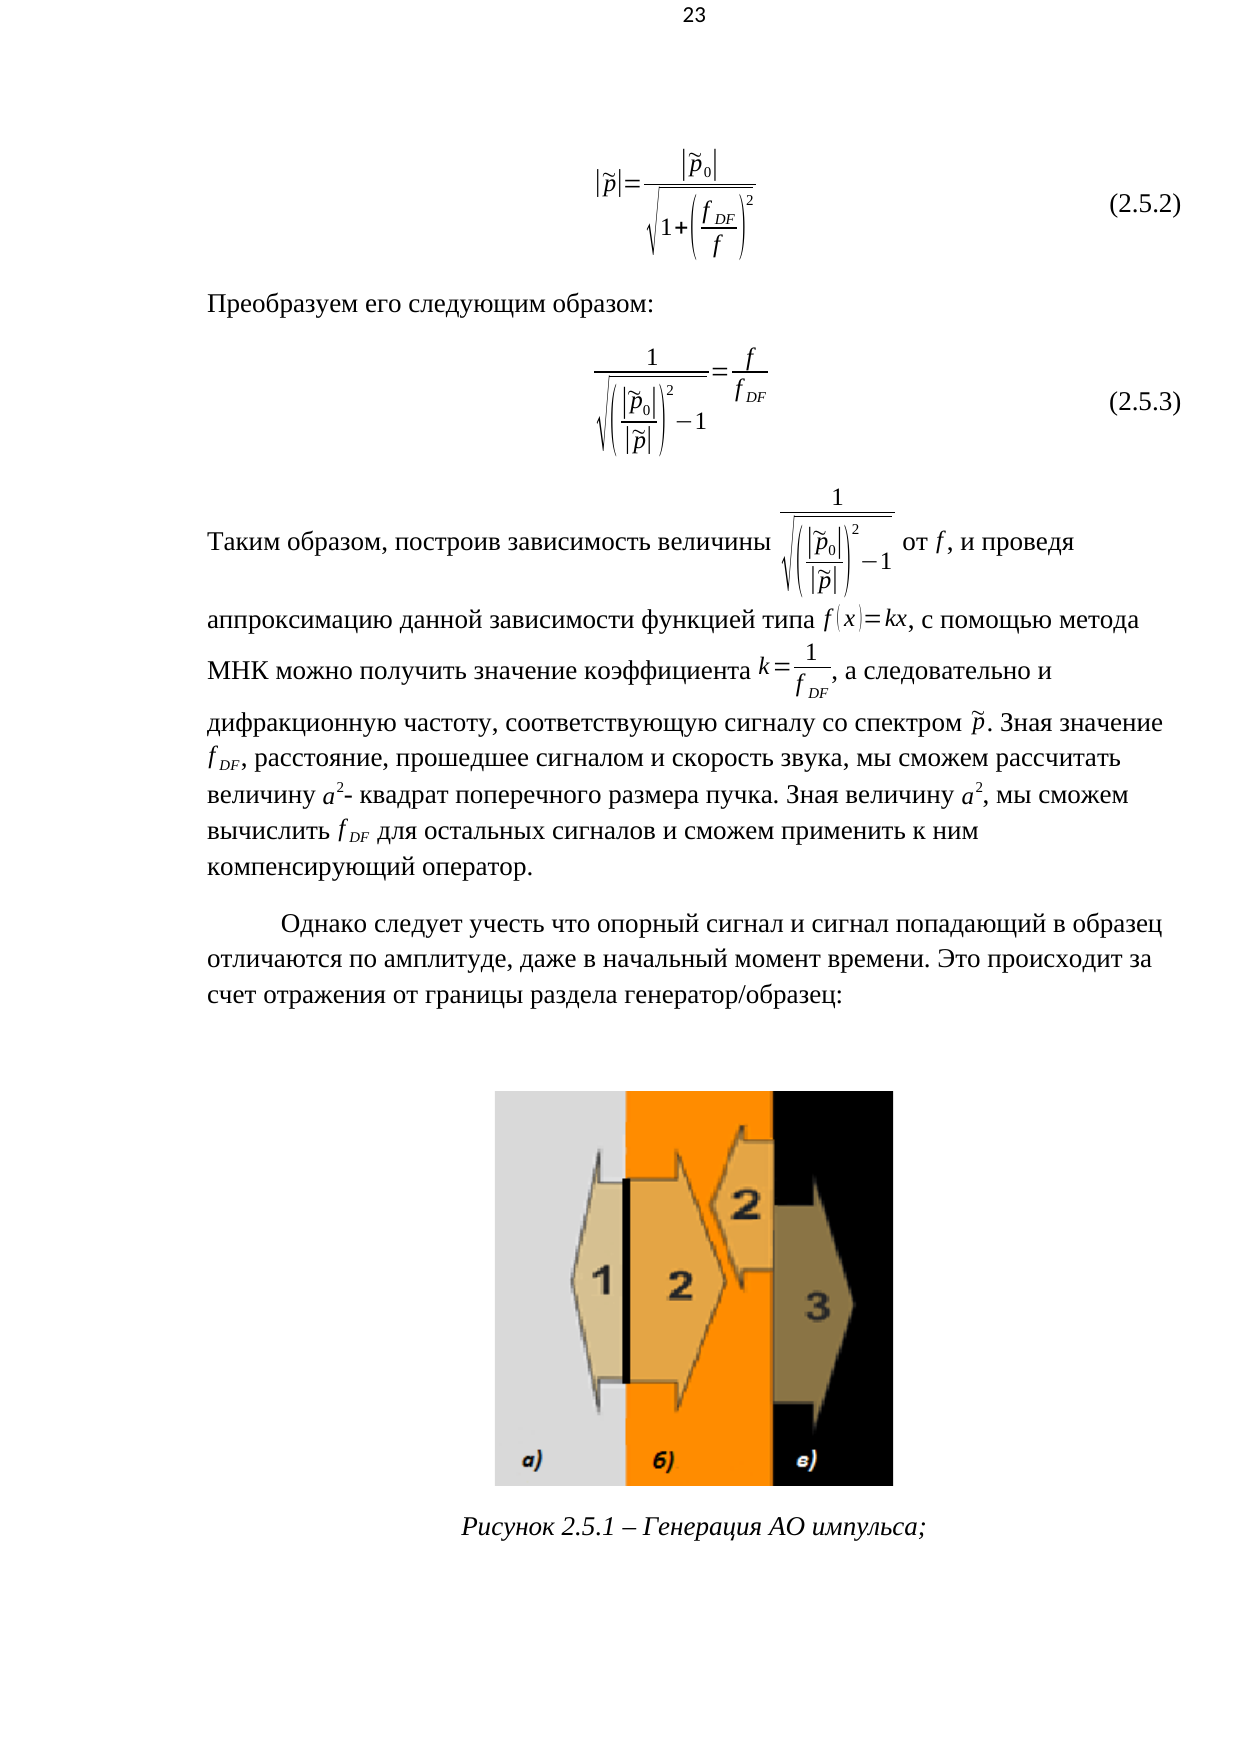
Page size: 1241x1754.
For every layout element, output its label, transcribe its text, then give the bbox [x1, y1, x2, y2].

text (2.5.3) [502, 343, 1181, 458]
text Таким образом, построив зависимость величины от , и проведя аппроксимацию данной зависимости функцией типа , с помощью метода МНК можно получить значение коэффициента , а следовательно и дифракционную частоту, соответствующую сигналу со спектром . Зная значение , расстояние, прошедшее сигналом и скорость звука, мы сможем рассчитать величину - квадрат поперечного размера пучка. Зная величину , мы сможем вычислить для остальных сигналов и сможем применить к ним компенсирующий оператор. [207, 483, 1181, 881]
picture [494, 1091, 894, 1486]
text Рисунок 2.5.1 – Генерация АО импульса; [207, 1510, 1181, 1541]
text Преобразуем его следующим образом: [207, 287, 1181, 318]
text Однако следует учесть что опорный сигнал и сигнал попадающий в образец отличаются по амплитуде, даже в начальный момент времени. Это происходит за счет отражения от границы раздела генератор/образец: [207, 907, 1181, 1009]
text (2.5.2) [207, 148, 1181, 261]
